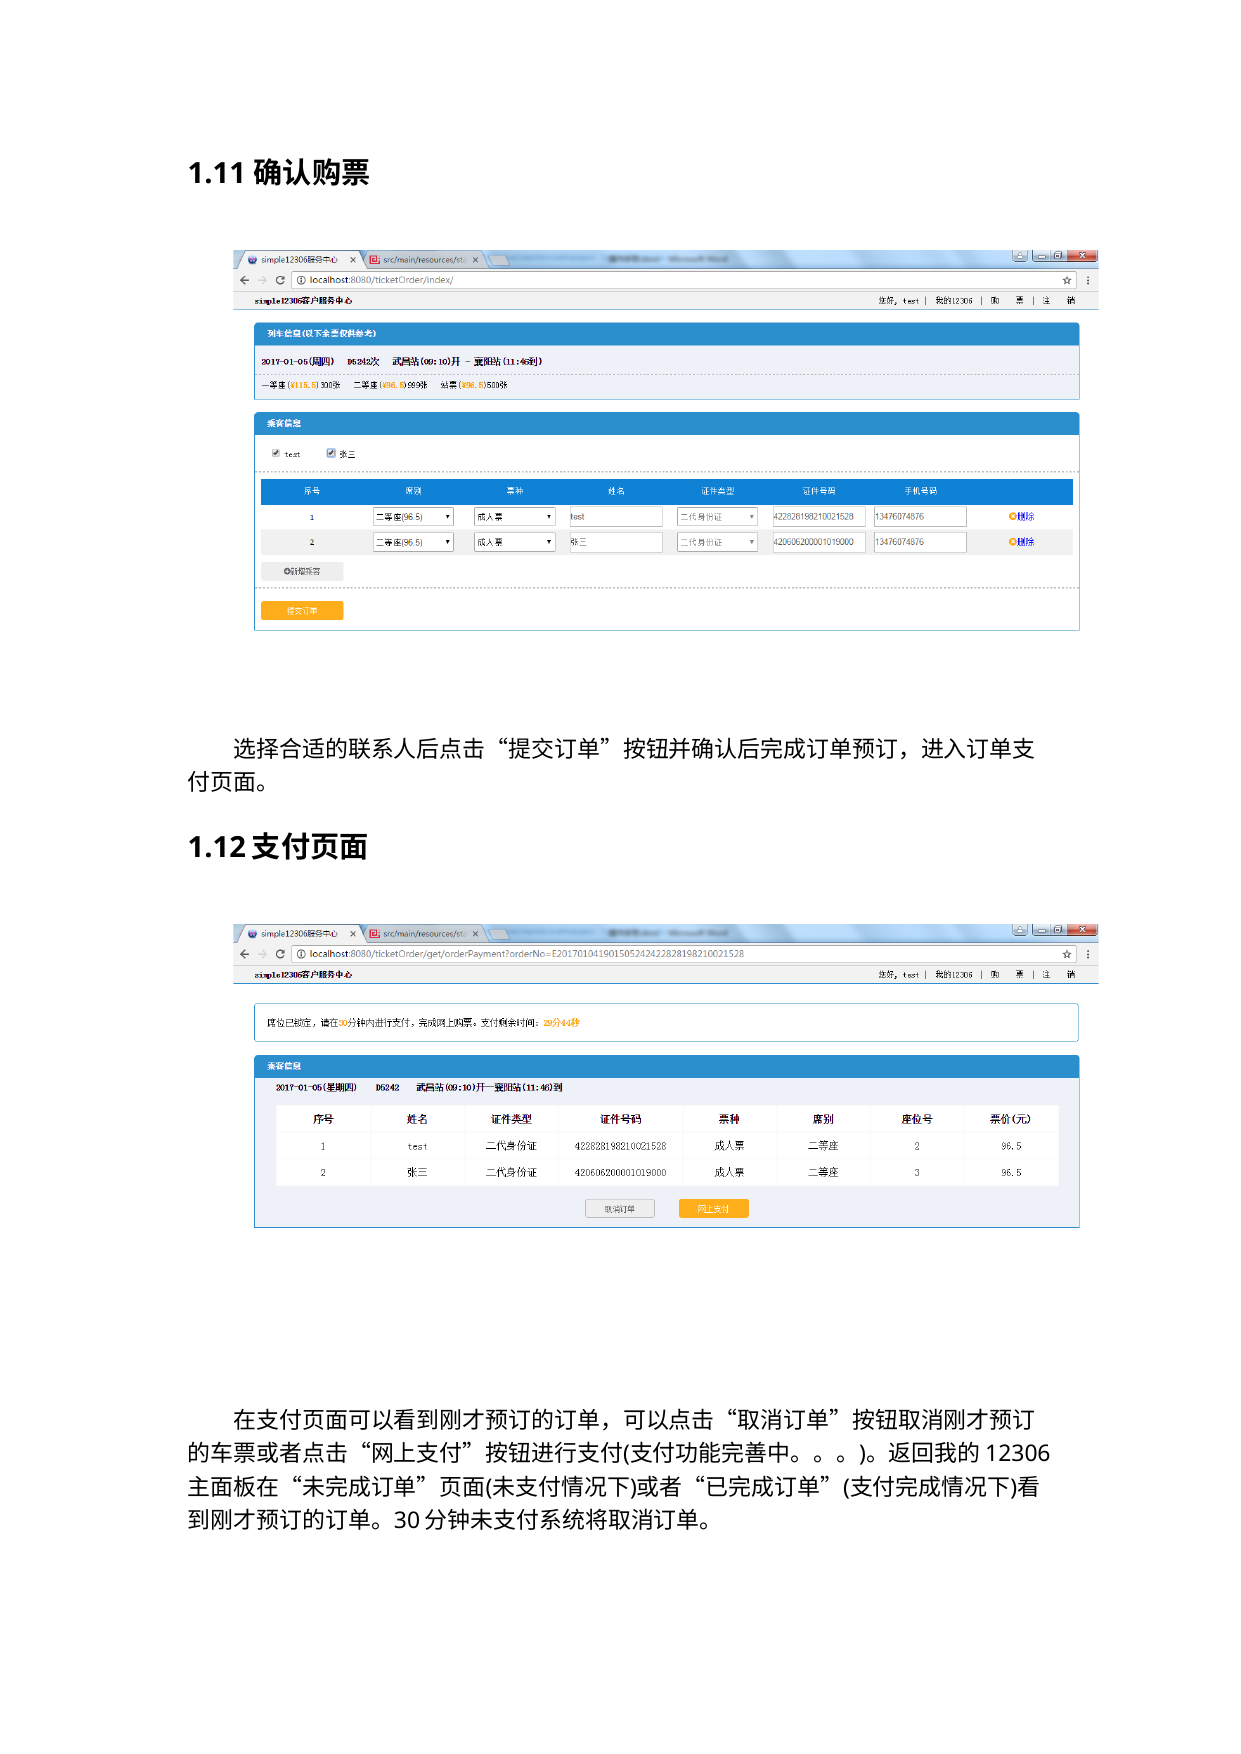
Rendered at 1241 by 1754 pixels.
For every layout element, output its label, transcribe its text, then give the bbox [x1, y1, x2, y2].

subtitle 1.12支付页面 [187, 824, 1053, 866]
text 选择合适的联系人后点击“提交订单”按钮并确认后完成订单预订，进入订单支付页面。 [187, 730, 1053, 797]
picture [233, 924, 1099, 1381]
subtitle 1.11 确认购票 [187, 150, 1053, 192]
text 在支付页面可以看到刚才预订的订单，可以点击“取消订单”按钮取消刚才预订的车票或者点击“网上支付”按钮进行支付(支付功能完善中。。。)。返回我的12306主面板在“未完成订单”页面(未支付情况下)或者“已完成订单”(支付完成情况下)看到刚才预订的订单。30分钟未支付系统将取消订单。 [187, 1402, 1053, 1535]
picture [233, 250, 1099, 710]
